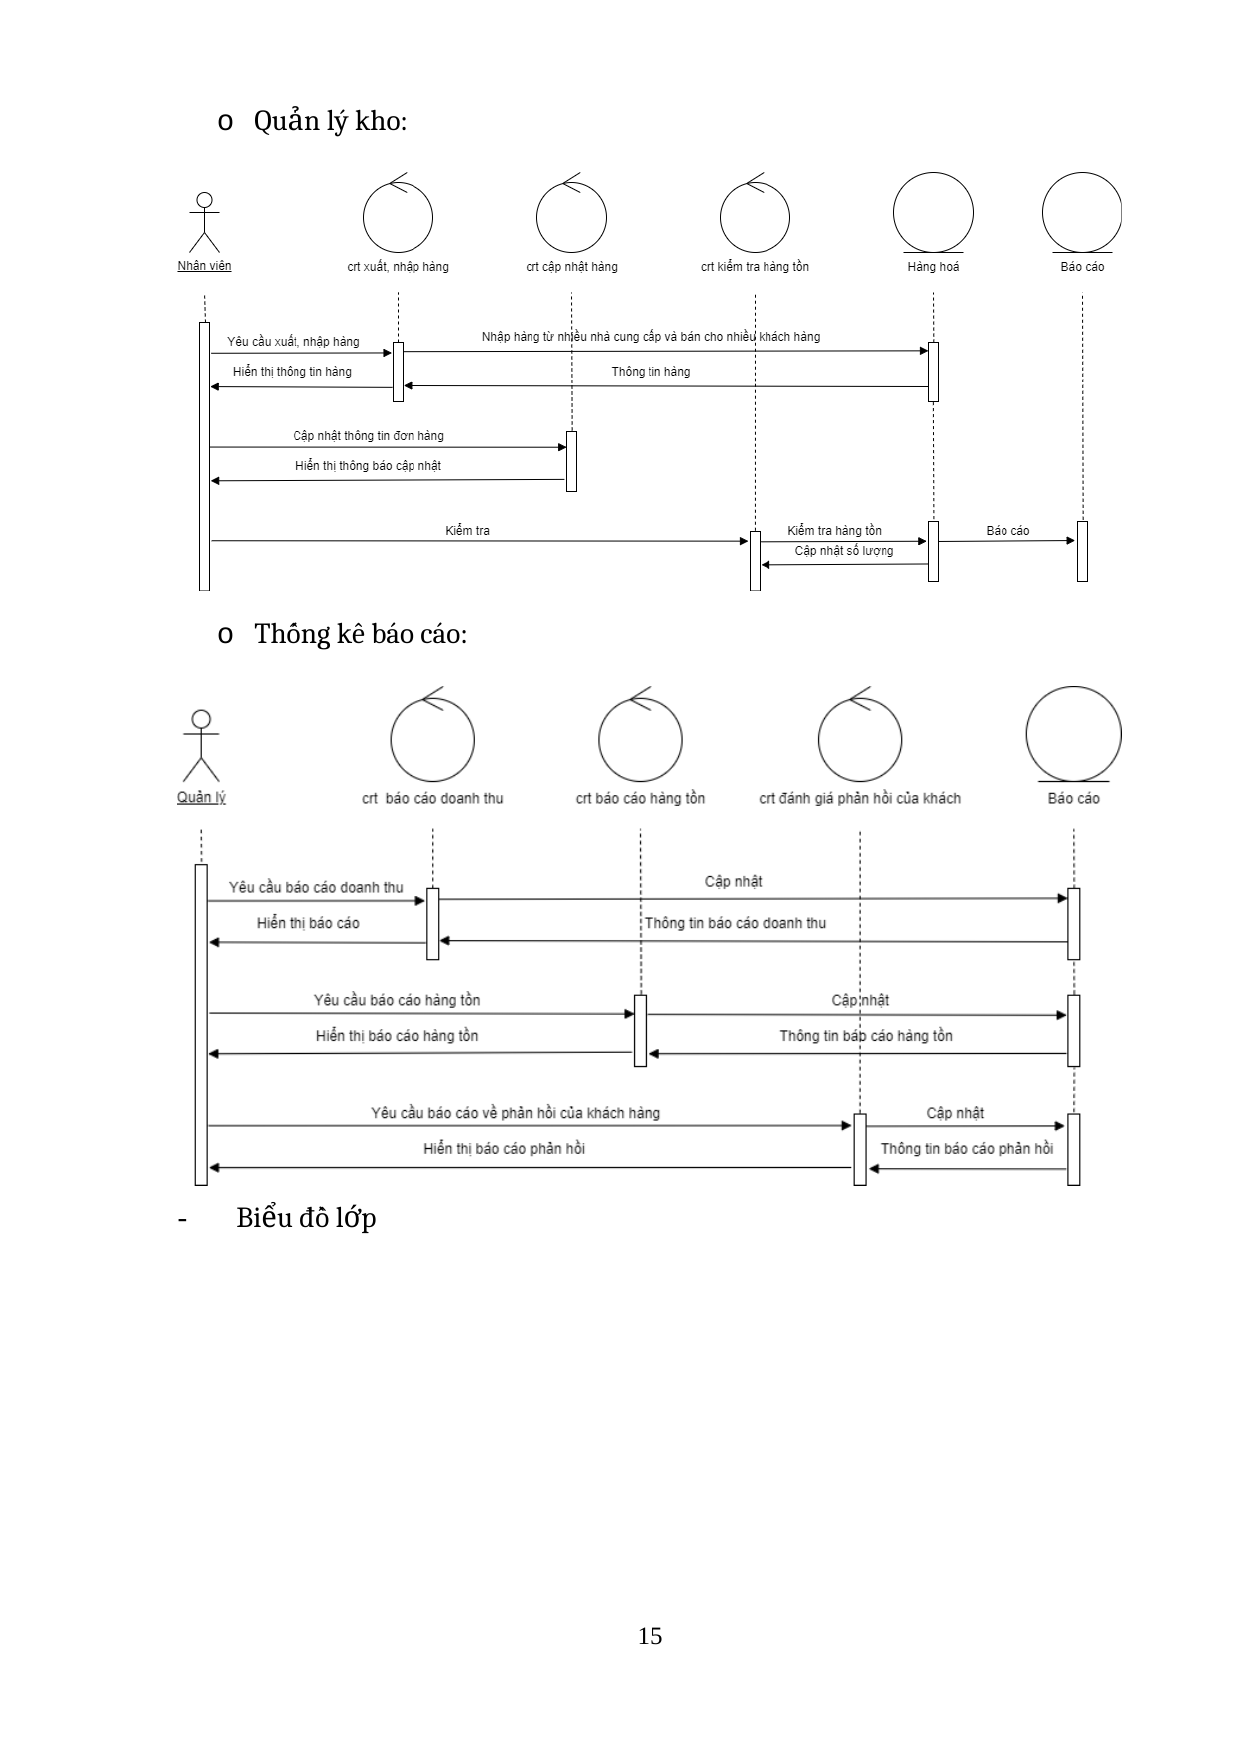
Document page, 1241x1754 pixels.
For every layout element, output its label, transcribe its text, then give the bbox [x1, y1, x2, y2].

list Biểu đồ lớp [177, 1201, 1122, 1235]
picture [177, 686, 1122, 1186]
picture [177, 172, 1122, 591]
list Quản lý kho: [217, 104, 1122, 139]
list Thống kê báo cáo: [217, 617, 1122, 652]
